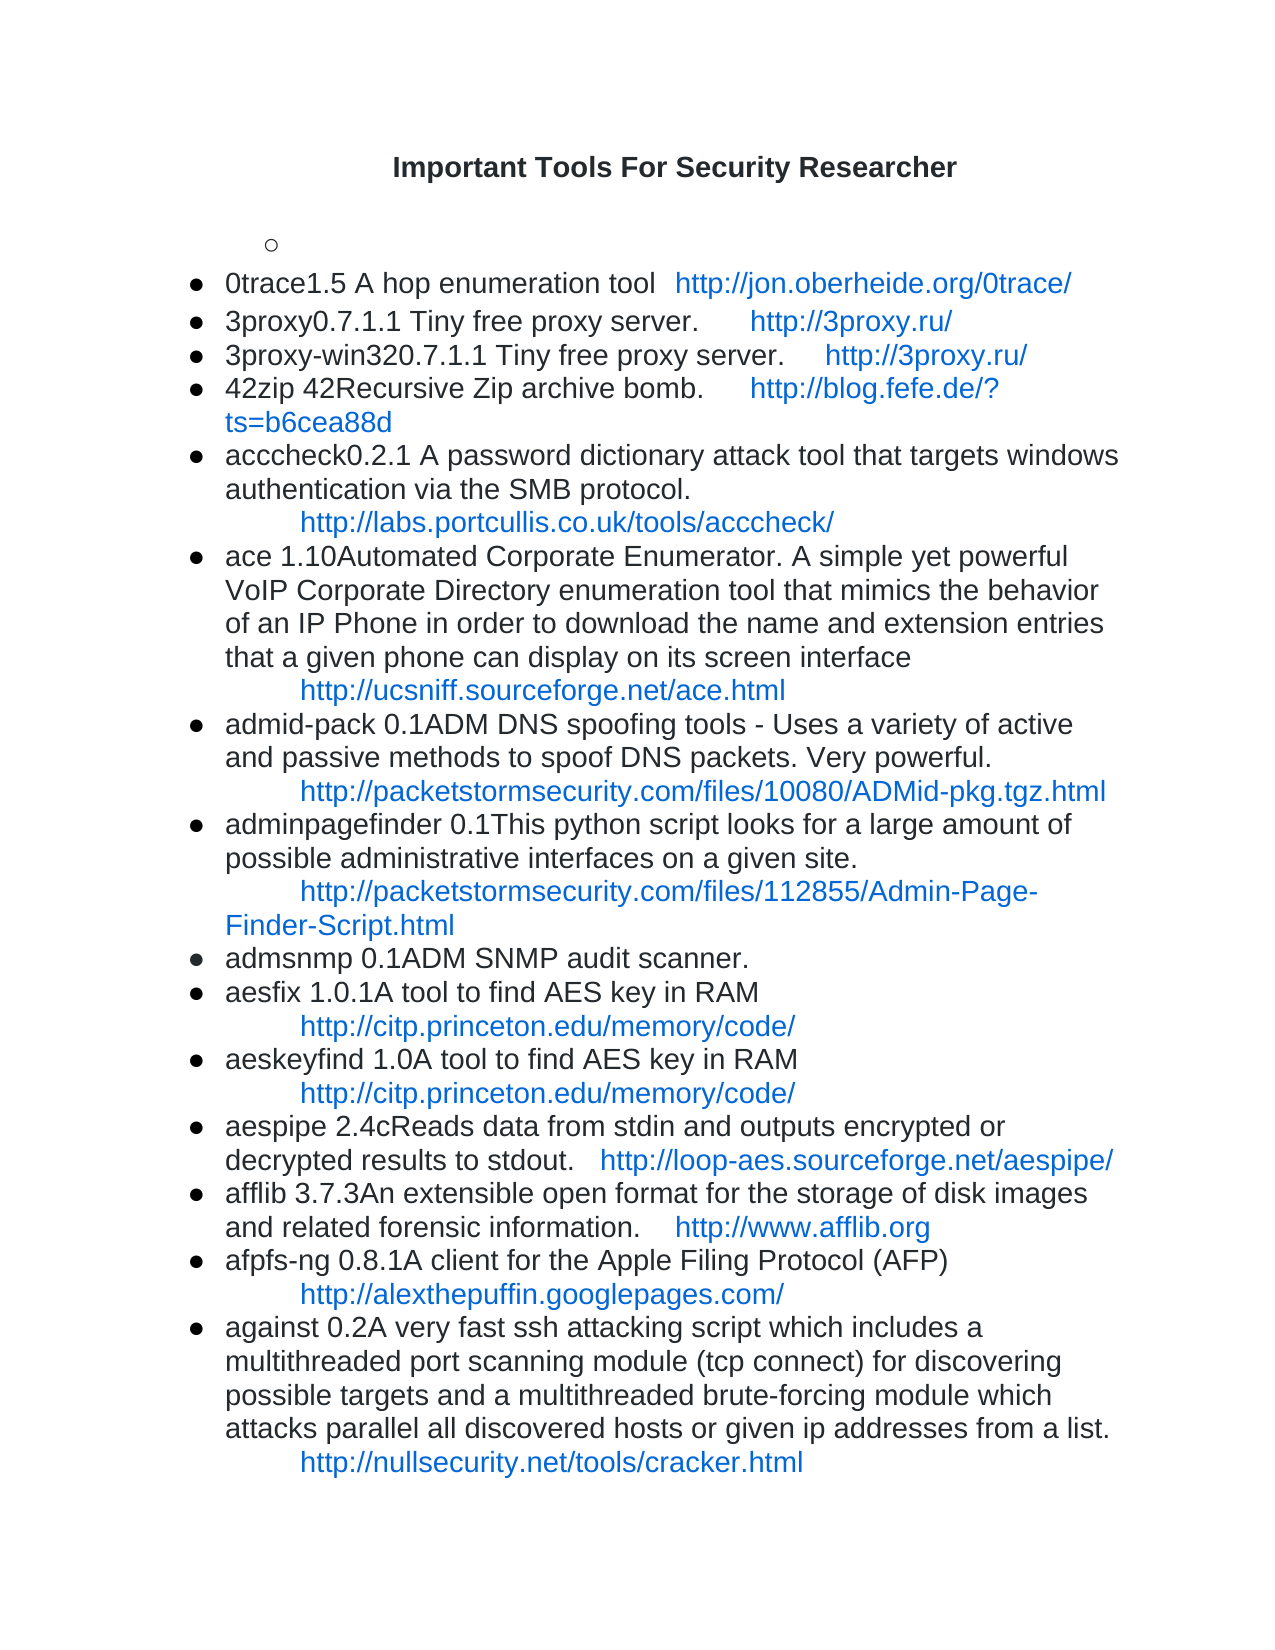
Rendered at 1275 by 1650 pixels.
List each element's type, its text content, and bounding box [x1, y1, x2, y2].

list 0trace1.5 A hop enumeration tool http://jon.oberheide.org/0trace/ [187, 266, 1125, 299]
text Important Tools For Security Researcher [225, 150, 1125, 183]
list acccheck0.2.1 A password dictionary attack tool that targets windows authentication via the SMB protocol. http://labs.portcullis.co.uk/tools/acccheck/ [187, 438, 1125, 539]
list 42zip 42Recursive Zip archive bomb. http://blog.fefe.de/?ts=b6cea88d [187, 371, 1125, 438]
list aesfix 1.0.1A tool to find AES key in RAM http://citp.princeton.edu/memory/code/ [187, 975, 1125, 1042]
list 3proxy-win320.7.1.1 Tiny free proxy server. http://3proxy.ru/ [187, 338, 1125, 371]
list ace 1.10Automated Corporate Enumerator. A simple yet powerful VoIP Corporate Directory enumeration tool that mimics the behavior of an IP Phone in order to download the name and extension entries that a given phone can display on its screen interface http://ucsniff.sourceforge.net/ace.html [187, 539, 1125, 707]
list afflib 3.7.3An extensible open format for the storage of disk images and related forensic information. http://www.afflib.org [187, 1176, 1125, 1243]
list admsnmp 0.1ADM SNMP audit scanner. [187, 941, 1125, 975]
list aeskeyfind 1.0A tool to find AES key in RAM http://citp.princeton.edu/memory/code/ [187, 1042, 1125, 1109]
list afpfs-ng 0.8.1A client for the Apple Filing Protocol (AFP) http://alexthepuffin.googlepages.com/ [187, 1243, 1125, 1310]
list against 0.2A very fast ssh attacking script which includes a multithreaded port scanning module (tcp connect) for discovering possible targets and a multithreaded brute-forcing module which attacks parallel all discovered hosts or given ip addresses from a list. http://nullsecurity.net/tools/cracker.html [187, 1310, 1125, 1478]
list adminpagefinder 0.1This python script looks for a large amount of possible administrative interfaces on a given site. http://packetstormsecurity.com/files/112855/Admin-Page-Finder-Script.html [187, 807, 1125, 941]
list admid-pack 0.1ADM DNS spoofing tools - Uses a variety of active and passive methods to spoof DNS packets. Very powerful. http://packetstormsecurity.com/files/10080/ADMid-pkg.tgz.html [187, 707, 1125, 807]
list 3proxy0.7.1.1 Tiny free proxy server. http://3proxy.ru/ [187, 304, 1125, 338]
list aespipe 2.4cReads data from stdin and outputs encrypted or decrypted results to stdout. http://loop-aes.sourceforge.net/aespipe/ [187, 1109, 1125, 1176]
